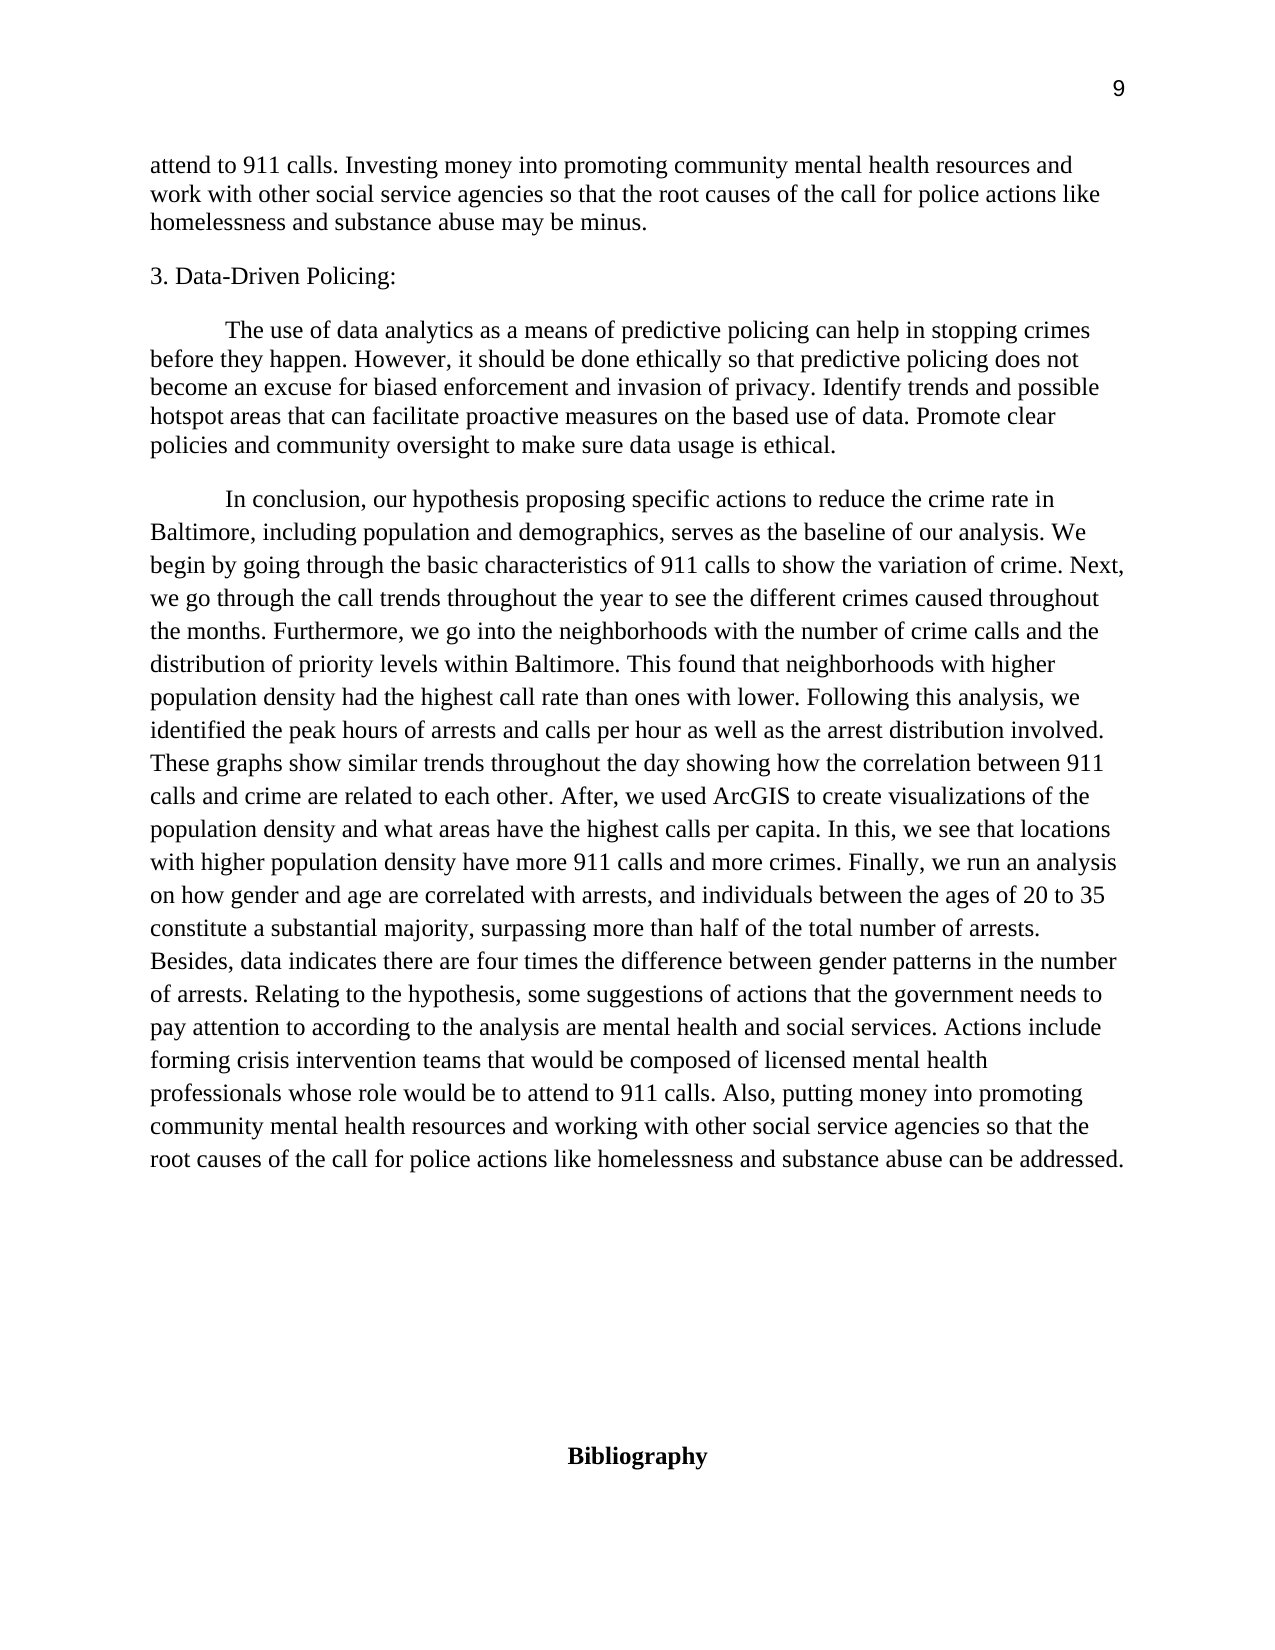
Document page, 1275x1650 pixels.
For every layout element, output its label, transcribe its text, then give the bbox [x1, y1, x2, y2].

text Bibliography [150, 1441, 1125, 1470]
text 3. Data-Driven Policing: [150, 261, 1125, 290]
text In conclusion, our hypothesis proposing specific actions to reduce the crime rate in Baltimore, including population and demographics, serves as the baseline of our analysis. We begin by going through the basic characteristics of 911 calls to show the variation of crime. Next, we go through the call trends throughout the year to see the different crimes caused throughout the months. Furthermore, we go into the neighborhoods with the number of crime calls and the distribution of priority levels within Baltimore. This found that neighborhoods with higher population density had the highest call rate than ones with lower. Following this analysis, we identified the peak hours of arrests and calls per hour as well as the arrest distribution involved. These graphs show similar trends throughout the day showing how the correlation between 911 calls and crime are related to each other. After, we used ArcGIS to create visualizations of the population density and what areas have the highest calls per capita. In this, we see that locations with higher population density have more 911 calls and more crimes. Finally, we run an analysis on how gender and age are correlated with arrests, and individuals between the ages of 20 to 35 constitute a substantial majority, surpassing more than half of the total number of arrests. Besides, data indicates there are four times the difference between gender patterns in the number of arrests. Relating to the hypothesis, some suggestions of actions that the government needs to pay attention to according to the analysis are mental health and social services. Actions include forming crisis intervention teams that would be composed of licensed mental health professionals whose role would be to attend to 911 calls. Also, putting money into promoting community mental health resources and working with other social service agencies so that the root causes of the call for police actions like homelessness and substance abuse can be addressed. [150, 484, 1125, 1173]
text The use of data analytics as a means of predictive policing can help in stopping crimes before they happen. However, it should be done ethically so that predictive policing does not become an excuse for biased enforcement and invasion of privacy. Identify trends and possible hotspot areas that can facilitate proactive measures on the based use of data. Promote clear policies and community oversight to make sure data usage is ethical. [150, 315, 1125, 459]
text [150, 150, 1125, 236]
